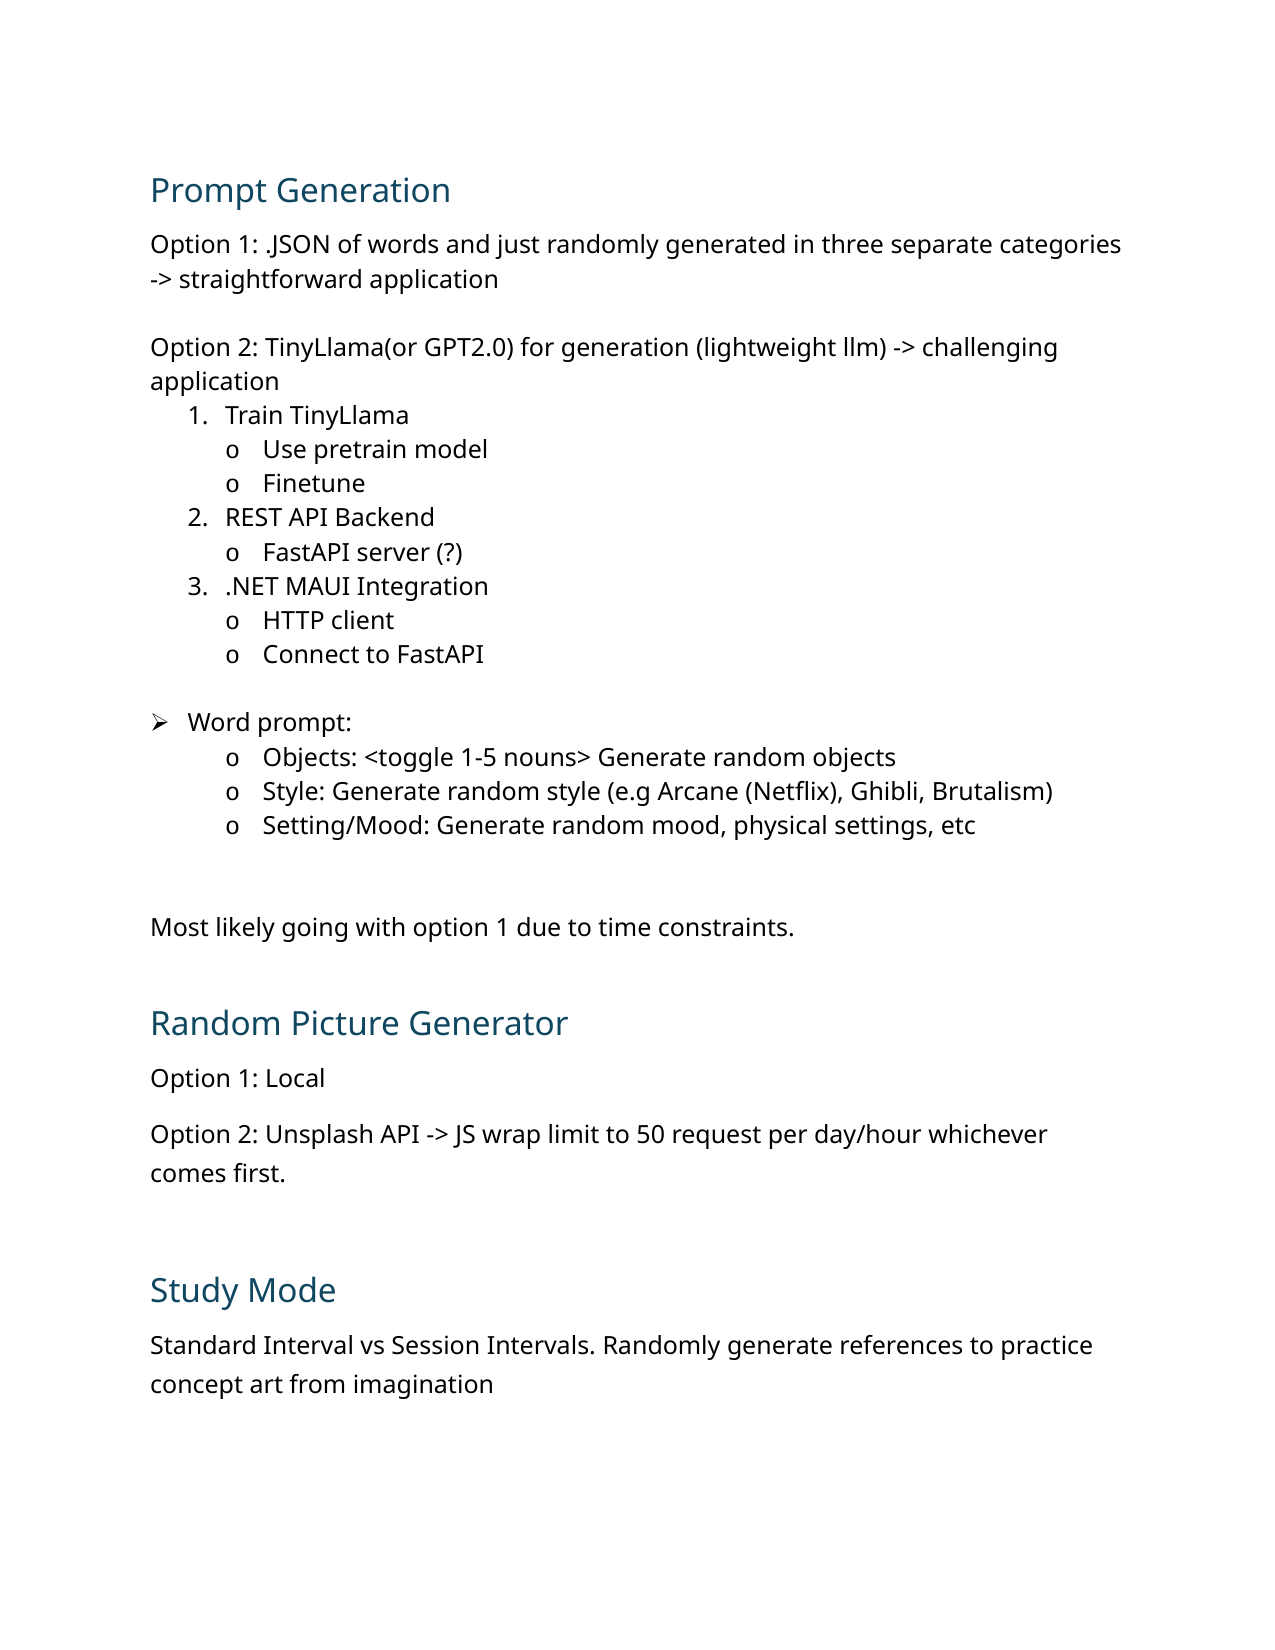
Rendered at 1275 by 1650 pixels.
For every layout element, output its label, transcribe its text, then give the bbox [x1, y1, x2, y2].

list HTTP client [225, 602, 1125, 637]
text Option 2: TinyLlama(or GPT2.0) for generation (lightweight llm) -> challenging application [150, 329, 1125, 397]
list Setting/Mood: Generate random mood, physical settings, etc [225, 808, 1125, 842]
list Finetune [225, 466, 1125, 500]
text Standard Interval vs Session Intervals. Randomly generate references to practice concept art from imagination [150, 1328, 1125, 1401]
subtitle Prompt Generation [150, 167, 1125, 212]
list REST API Backend [187, 500, 1125, 534]
text Option 1: Local [150, 1061, 1125, 1094]
list Objects: <toggle 1-5 nouns> Generate random objects [225, 739, 1125, 773]
list Use pretrain model [225, 432, 1125, 466]
list Train TinyLlama [187, 397, 1125, 432]
list .NET MAUI Integration [187, 568, 1125, 602]
text Option 1: .JSON of words and just randomly generated in three separate categories -> straightforward application [150, 227, 1125, 295]
subtitle Random Picture Generator [150, 1000, 1125, 1045]
list FastAPI server (?) [225, 534, 1125, 568]
list Word prompt: [150, 705, 1125, 739]
text Option 2: Unsplash API -> JS wrap limit to 50 request per day/hour whichever comes first. [150, 1116, 1125, 1189]
subtitle Study Mode [150, 1267, 1125, 1313]
list Connect to FastAPI [225, 637, 1125, 671]
list Style: Generate random style (e.g Arcane (Netflix), Ghibli, Brutalism) [225, 773, 1125, 808]
text Most likely going with option 1 due to time constraints. [150, 910, 1125, 944]
